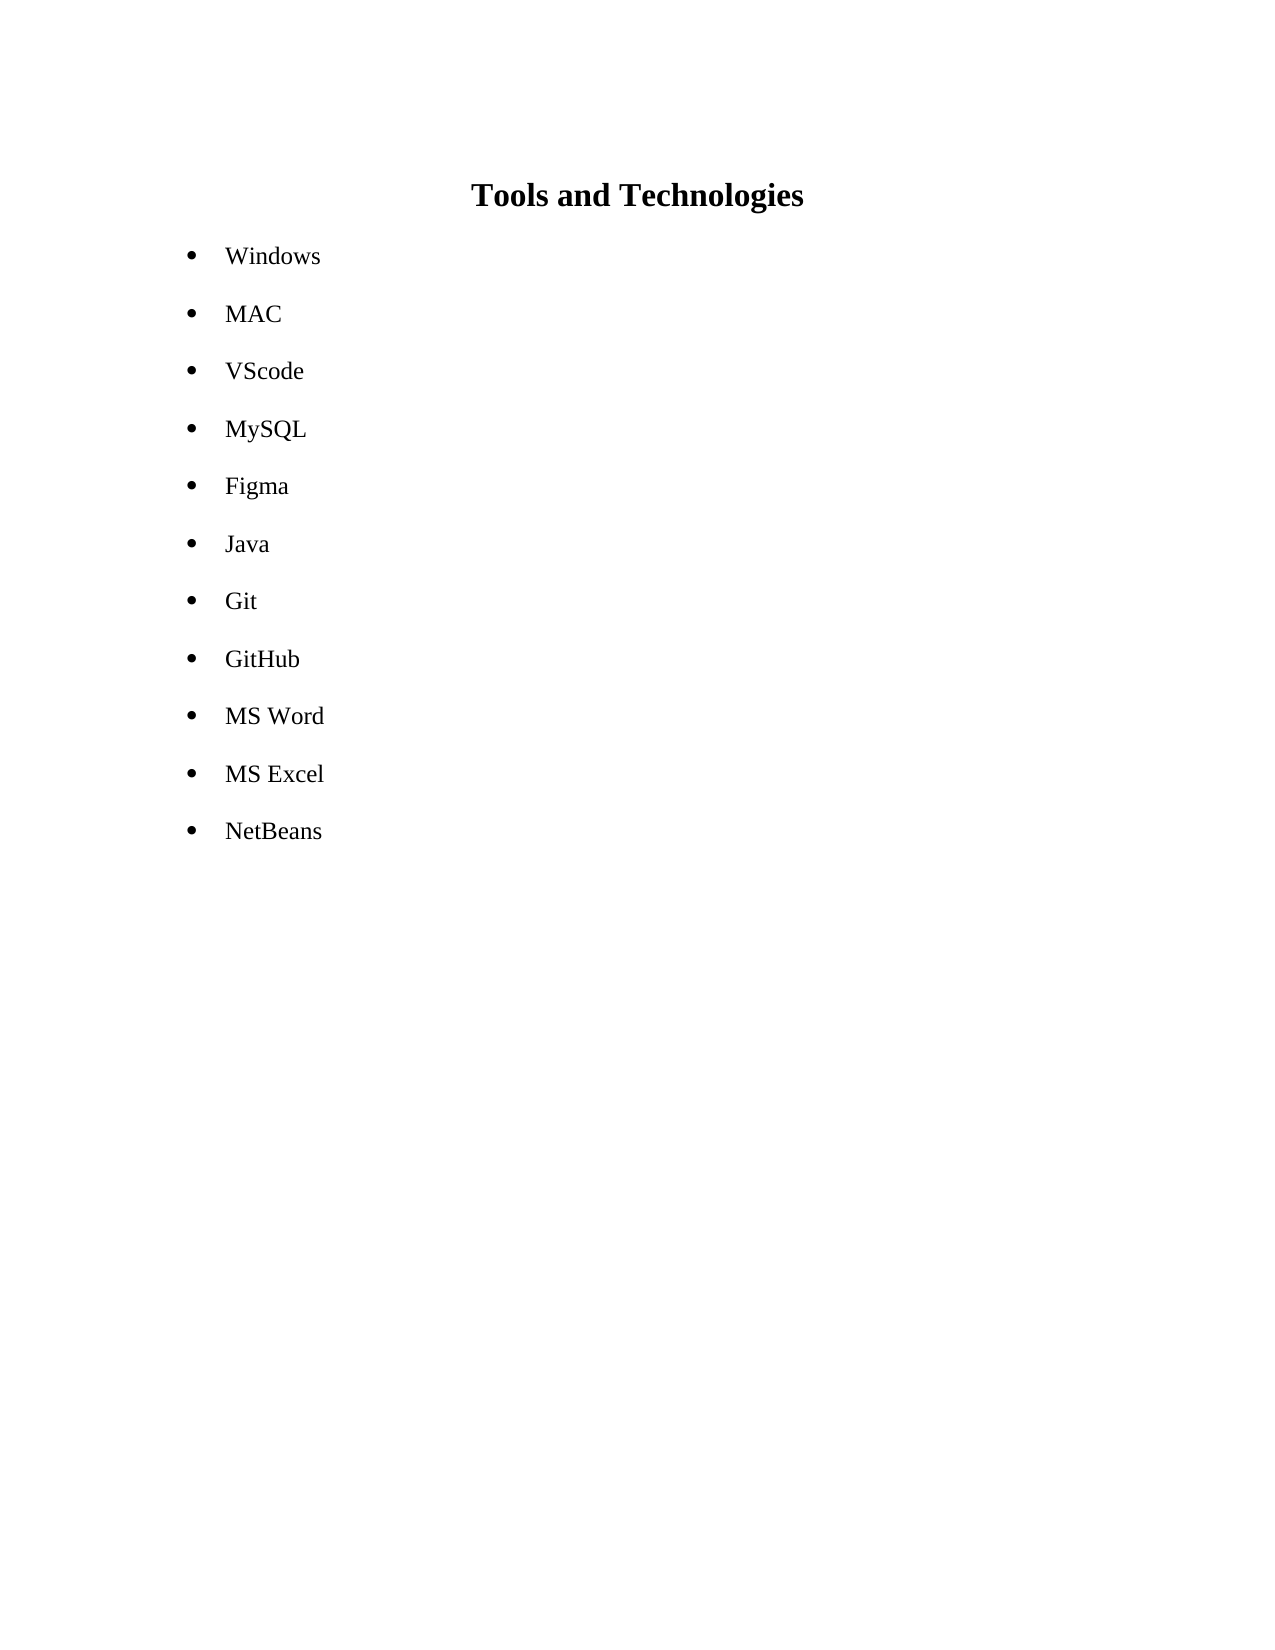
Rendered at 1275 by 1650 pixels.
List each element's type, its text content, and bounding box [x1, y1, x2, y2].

list MS Excel [187, 759, 1125, 788]
list Java [187, 529, 1125, 558]
list VScode [187, 356, 1125, 385]
list MySQL [187, 414, 1125, 443]
list Figma [187, 471, 1125, 500]
list NetBeans [187, 816, 1125, 845]
list Git [187, 586, 1125, 615]
list MS Word [187, 701, 1125, 730]
list GitHub [187, 644, 1125, 673]
list Windows [187, 241, 1125, 270]
list MAC [187, 299, 1125, 328]
subtitle Tools and Technologies [150, 175, 1125, 213]
